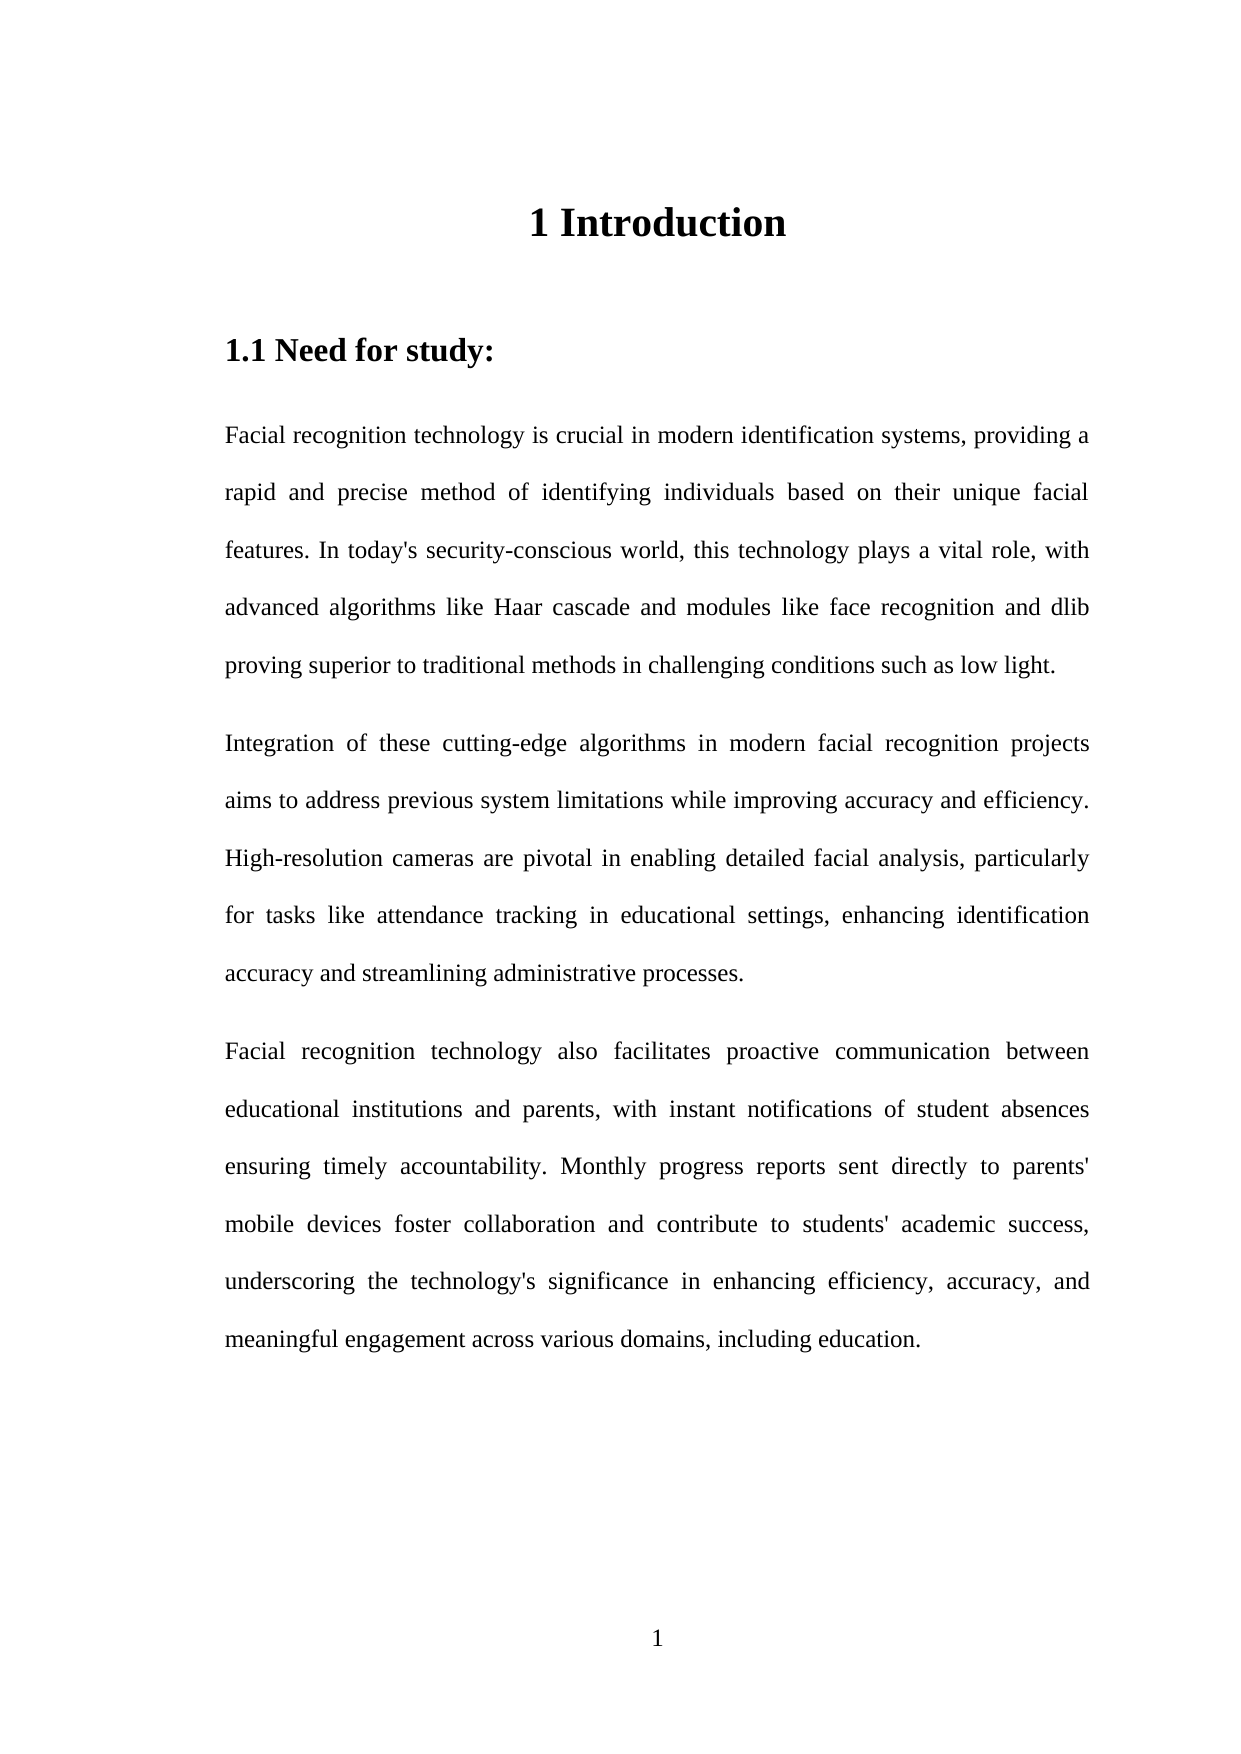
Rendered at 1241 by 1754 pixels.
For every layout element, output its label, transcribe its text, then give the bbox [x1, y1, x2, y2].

subtitle Need for study: [224, 331, 1090, 369]
subtitle 1 Introduction [224, 197, 1090, 245]
text Integration of these cutting-edge algorithms in modern facial recognition projects aims to address previous system limitations while improving accuracy and efficiency. High-resolution cameras are pivotal in enabling detailed facial analysis, particularly for tasks like attendance tracking in educational settings, enhancing identification accuracy and streamlining administrative processes. [224, 728, 1090, 987]
text Facial recognition technology is crucial in modern identification systems, providing a rapid and precise method of identifying individuals based on their unique facial features. In today's security-conscious world, this technology plays a vital role, with advanced algorithms like Haar cascade and modules like face recognition and dlib proving superior to traditional methods in challenging conditions such as low light. [224, 420, 1090, 678]
text Facial recognition technology also facilitates proactive communication between educational institutions and parents, with instant notifications of student absences ensuring timely accountability. Monthly progress reports sent directly to parents' mobile devices foster collaboration and contribute to students' academic success, underscoring the technology's significance in enhancing efficiency, accuracy, and meaningful engagement across various domains, including education. [224, 1036, 1090, 1353]
